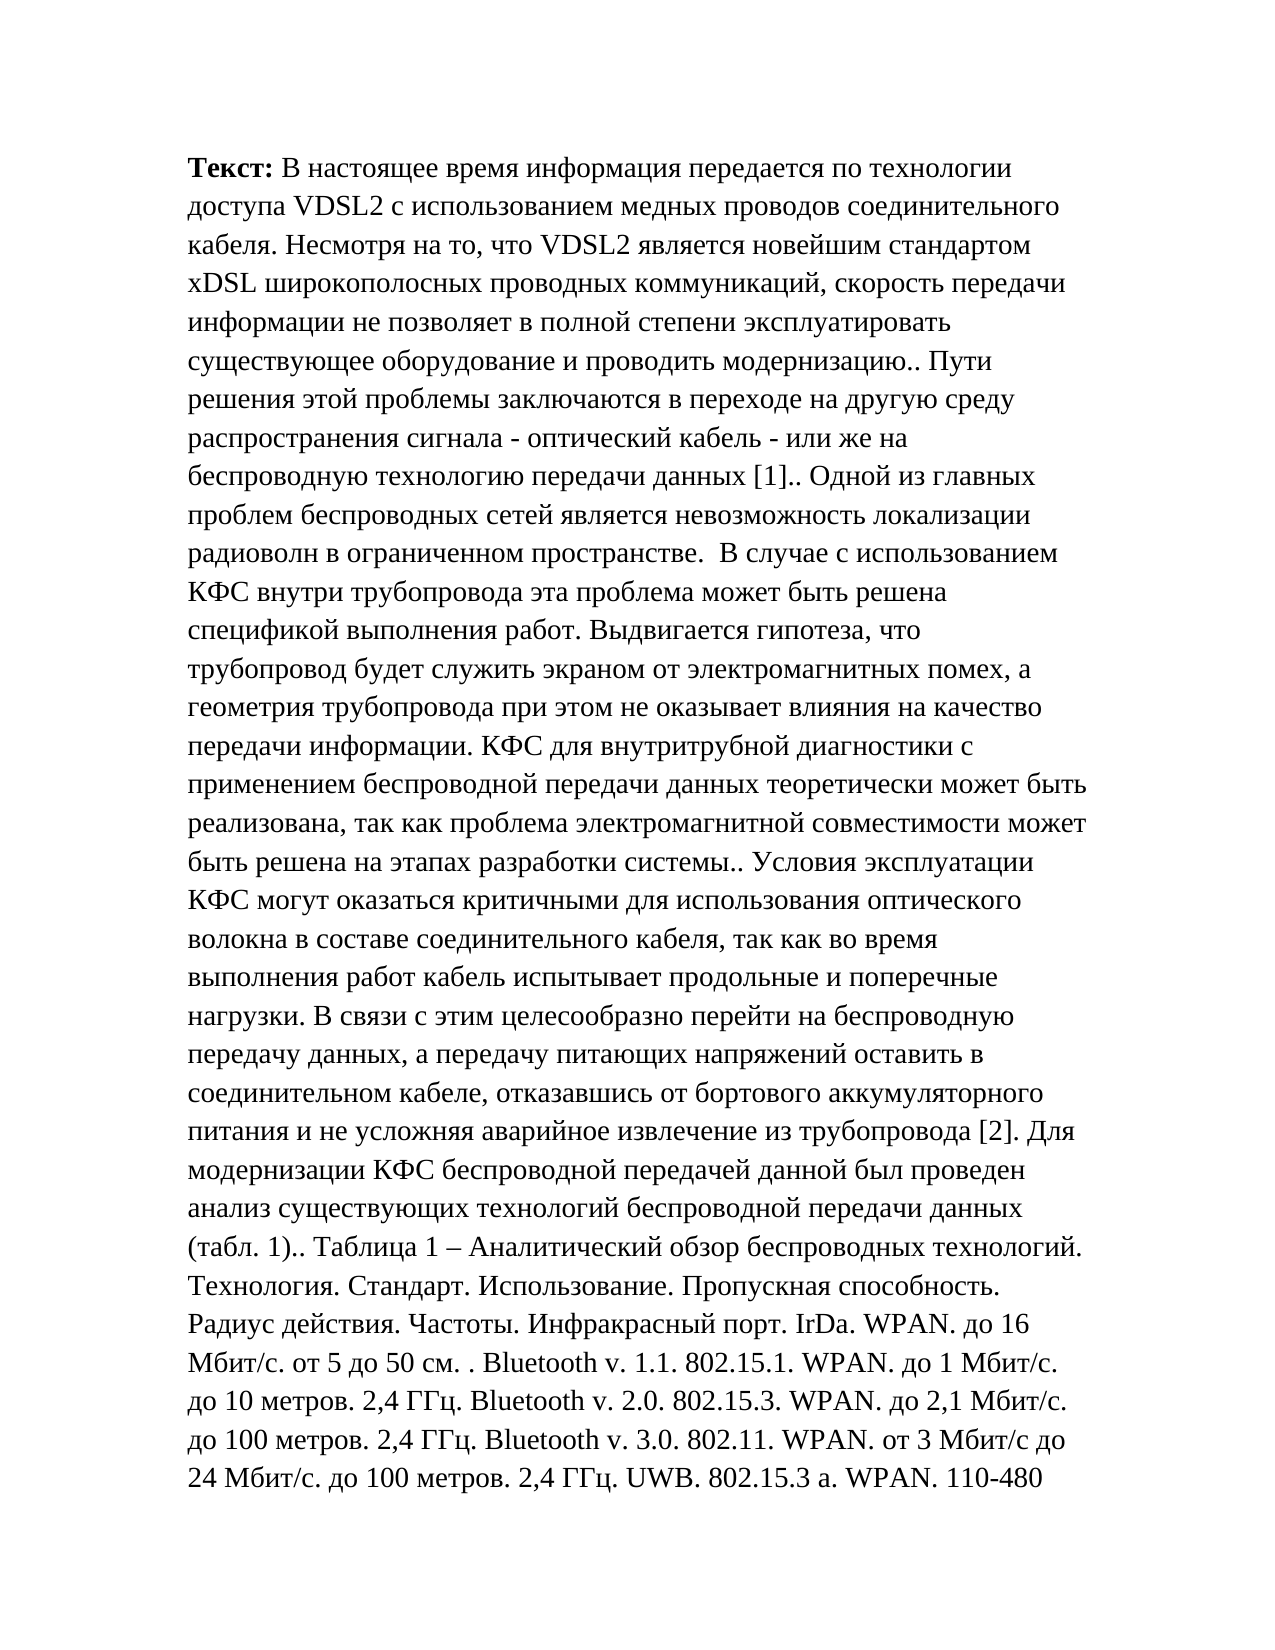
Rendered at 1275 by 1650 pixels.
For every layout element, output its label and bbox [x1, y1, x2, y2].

text [187, 150, 1087, 1494]
